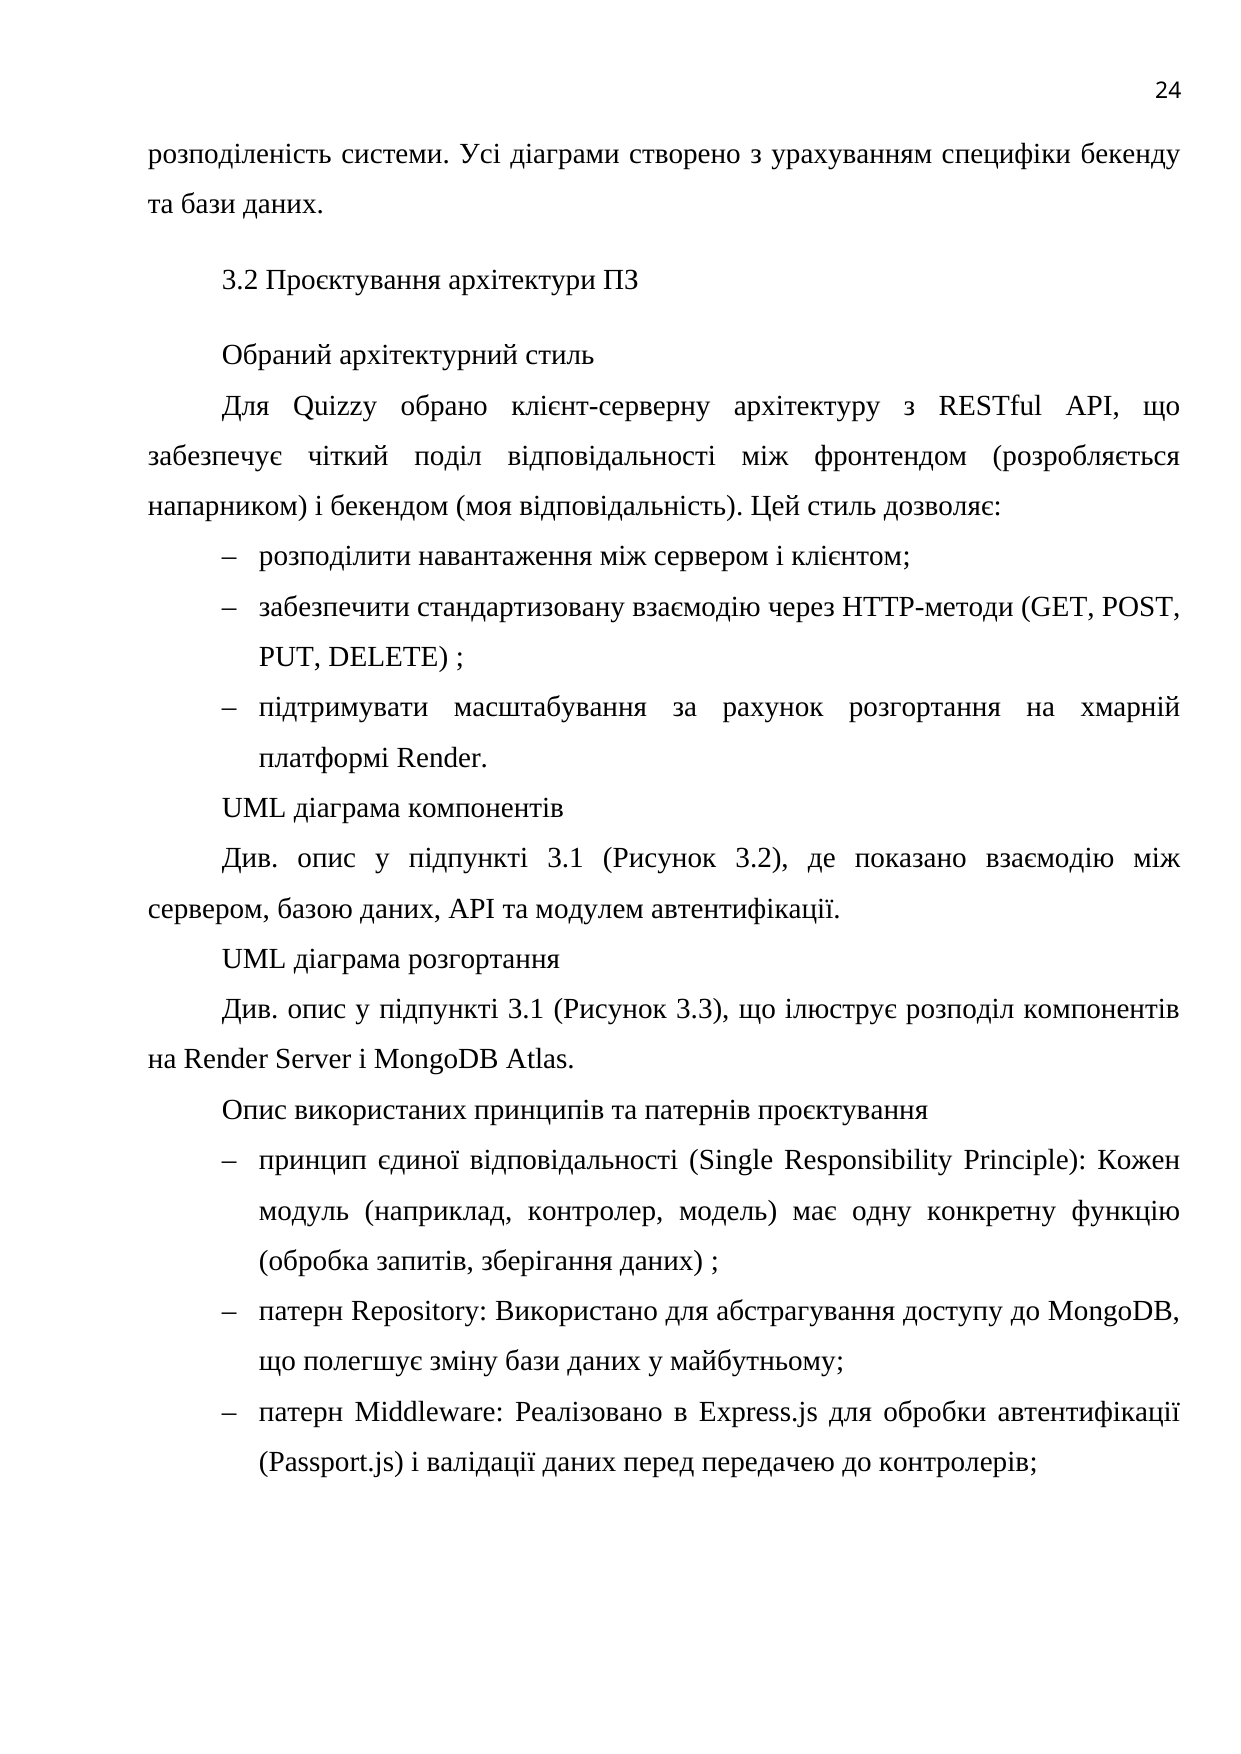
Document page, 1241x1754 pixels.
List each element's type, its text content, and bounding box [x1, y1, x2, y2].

list принцип єдиної відповідальності (Single Responsibility Principle): Кожен модуль (наприклад, контролер, модель) має одну конкретну функцію (обробка запитів, зберігання даних) ; [222, 1142, 1181, 1276]
text Див. опис у підпункті 3.1 (Рисунок 3.2), де показано взаємодію між сервером, базою даних, API та модулем автентифікації. [148, 840, 1181, 924]
list патерн Repository: Використано для абстрагування доступу до MongoDB, що полегшує зміну бази даних у майбутньому; [222, 1293, 1181, 1377]
text UML діаграма компонентів [148, 790, 1181, 824]
text Опис використаних принципів та патернів проєктування [148, 1092, 1181, 1126]
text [148, 136, 1181, 220]
list забезпечити стандартизовану взаємодію через HTTP-методи (GET, POST, PUT, DELETE) ; [222, 589, 1181, 673]
list підтримувати масштабування за рахунок розгортання на хмарній платформі Render. [222, 689, 1181, 773]
list розподілити навантаження між сервером і клієнтом; [222, 538, 1181, 572]
text Обраний архітектурний стиль [148, 337, 1181, 371]
text Для Quizzy обрано клієнт-серверну архітектуру з RESTful API, що забезпечує чіткий поділ відповідальності між фронтендом (розробляється напарником) і бекендом (моя відповідальність). Цей стиль дозволяє: [148, 388, 1181, 522]
text UML діаграма розгортання [148, 941, 1181, 974]
text Див. опис у підпункті 3.1 (Рисунок 3.3), що ілюструє розподіл компонентів на Render Server і MongoDB Atlas. [148, 991, 1181, 1075]
text 3.2 Проєктування архітектури ПЗ [148, 262, 1181, 296]
list патерн Middleware: Реалізовано в Express.js для обробки автентифікації (Passport.js) і валідації даних перед передачею до контролерів; [222, 1394, 1181, 1478]
